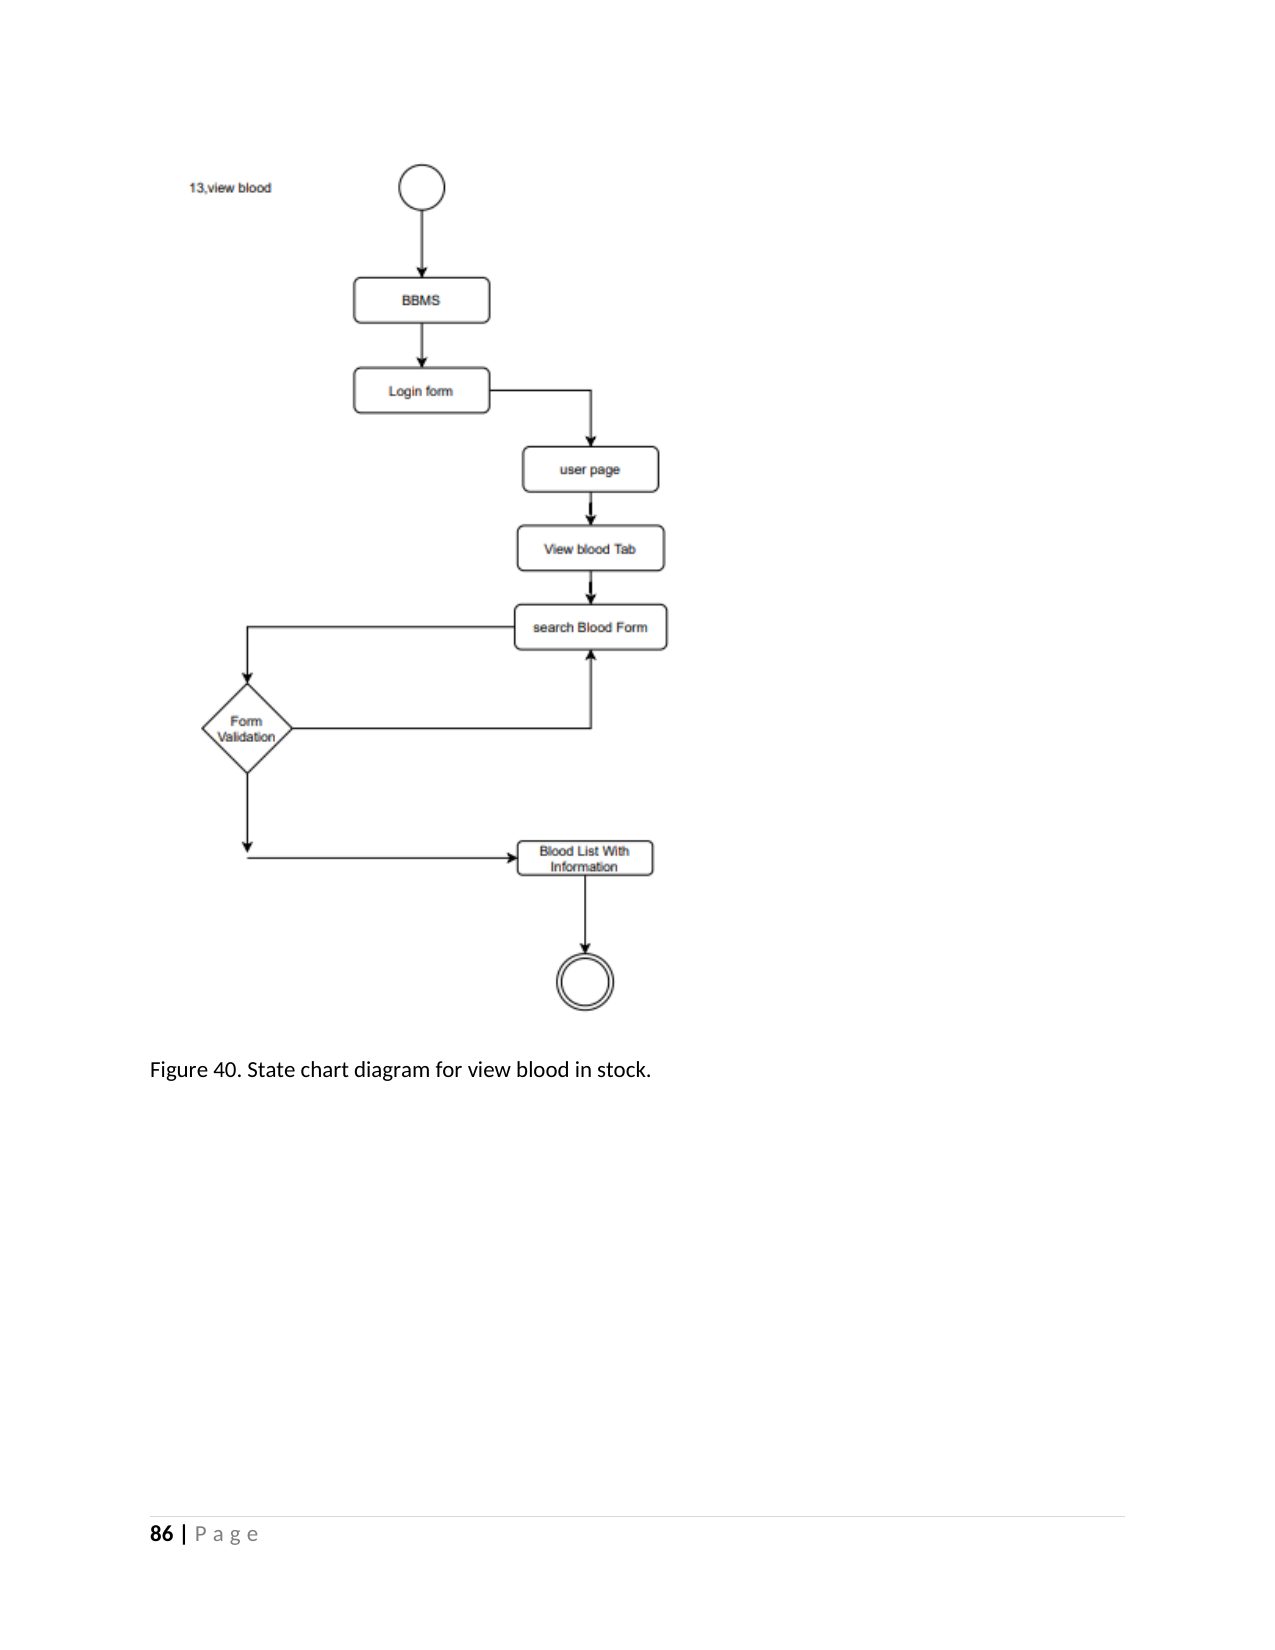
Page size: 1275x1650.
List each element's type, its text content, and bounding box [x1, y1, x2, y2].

picture [150, 150, 780, 1036]
text Figure 40. State chart diagram for view blood in stock. [150, 1055, 1125, 1083]
